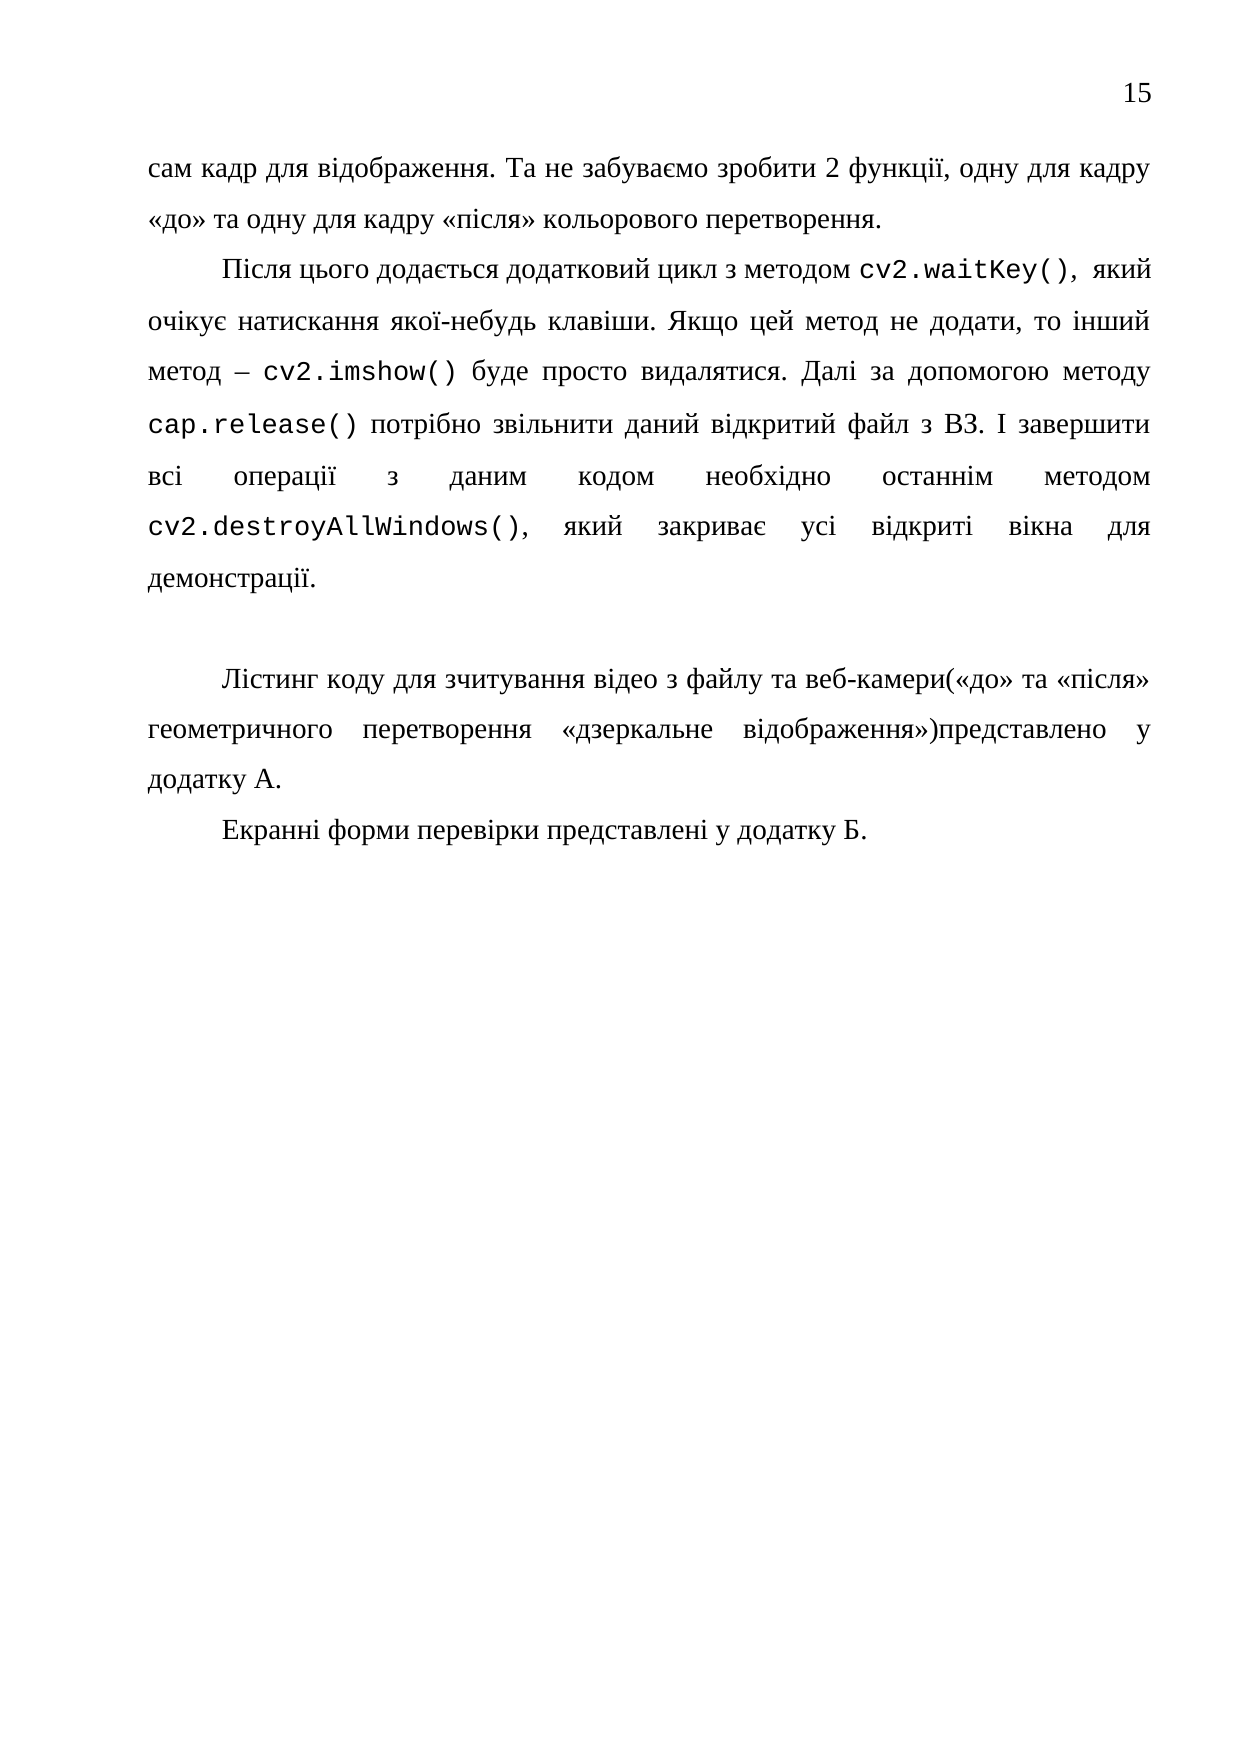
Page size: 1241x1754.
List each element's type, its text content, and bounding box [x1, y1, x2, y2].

text Лістинг коду для зчитування відео з файлу та веб-камери(«до» та «після» геометричного перетворення «дзеркальне відображення»)представлено у додатку А. [148, 661, 1152, 795]
text Екранні форми перевірки представлені у додатку Б. [148, 812, 1152, 846]
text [148, 150, 1152, 234]
text Після цього додається додатковий цикл з методом cv2.waitKey(), який очікує натискання якої-небудь клавіши. Якщо цей метод не додати, то інший метод – cv2.imshow() буде просто видалятися. Далі за допомогою методу cap.release() потрібно звільнити даний відкритий файл з ВЗ. І завершити всі операції з даним кодом необхідно останнім методом cv2.destroyAllWindows(), який закриває усі відкриті вікна для демонстрації. [148, 251, 1152, 594]
